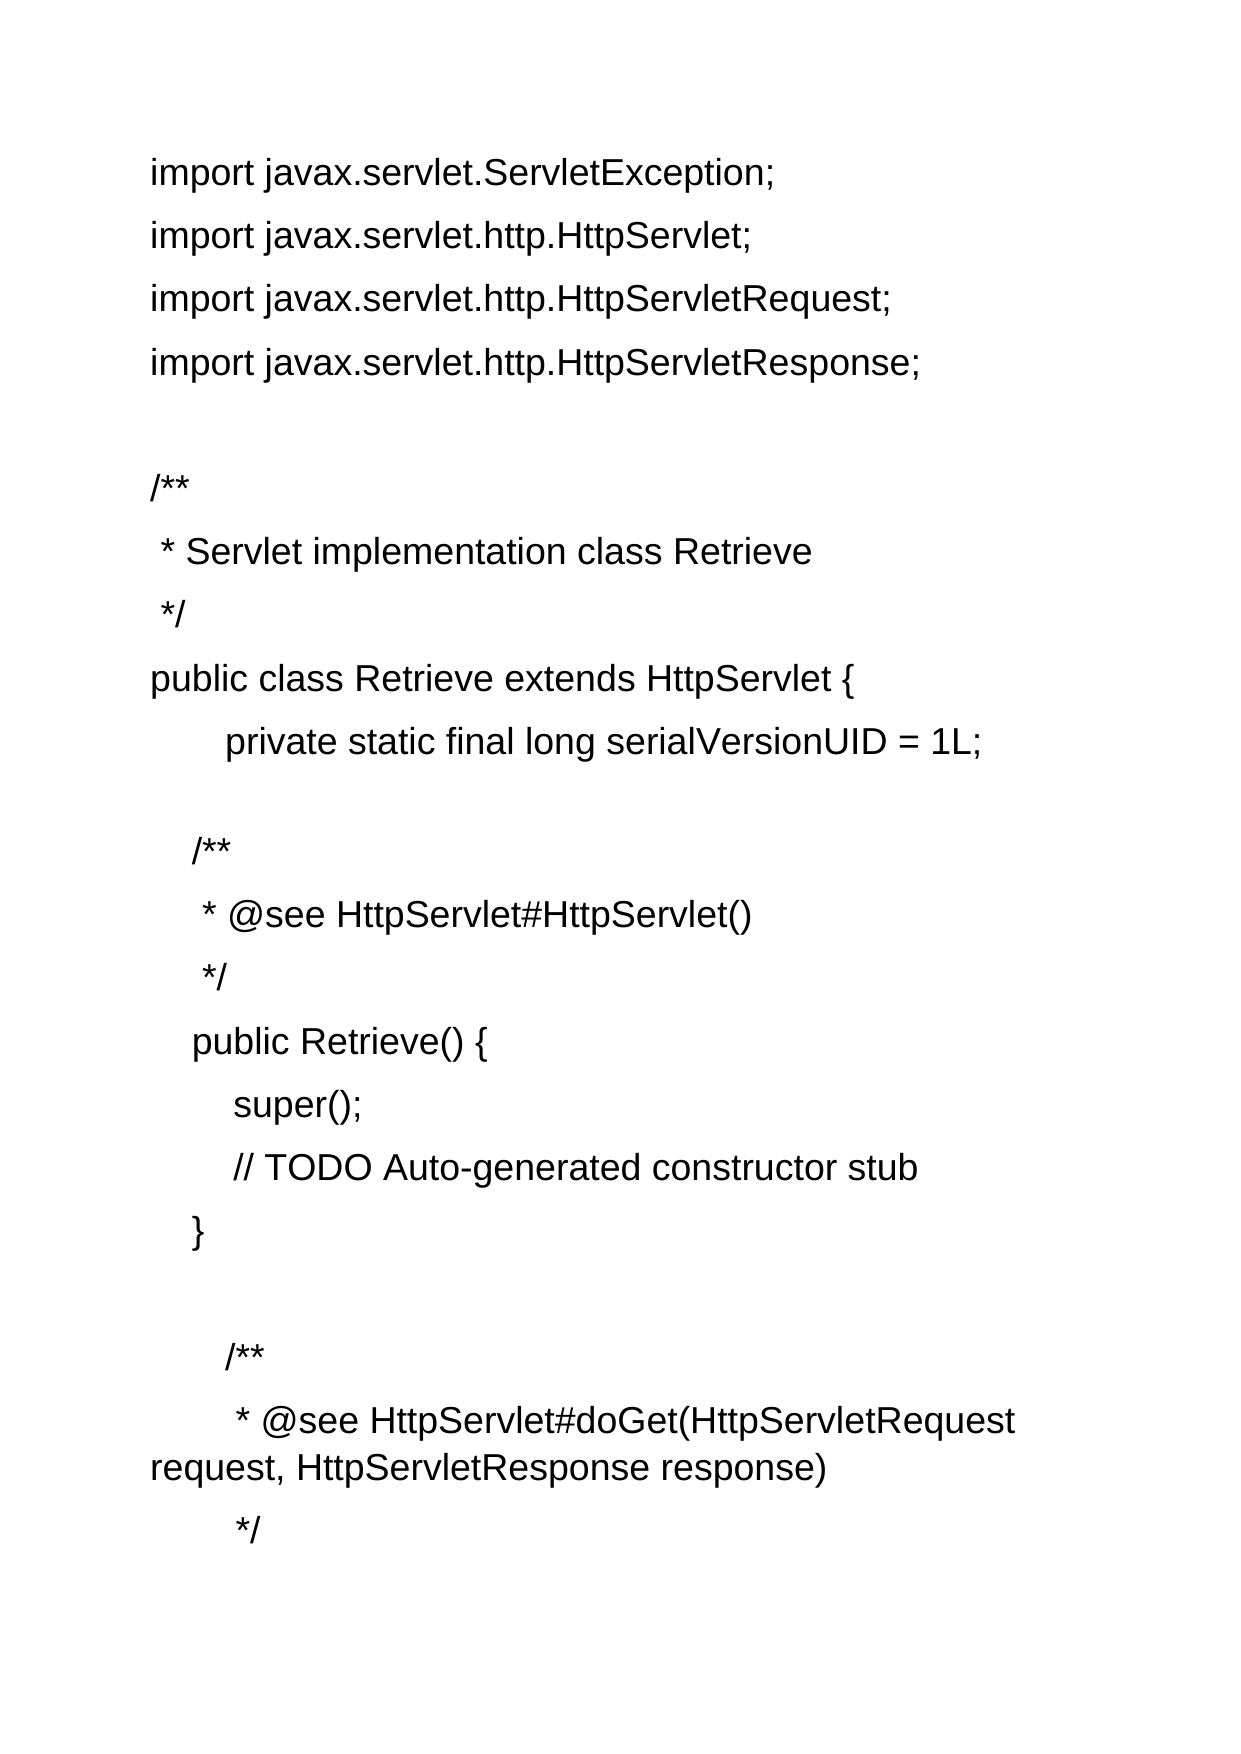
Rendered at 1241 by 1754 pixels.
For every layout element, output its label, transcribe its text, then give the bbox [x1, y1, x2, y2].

text */ [150, 956, 1090, 999]
text */ [150, 593, 1090, 636]
text private static final long serialVersionUID = 1L; [150, 719, 1090, 762]
text import javax.servlet.http.HttpServlet; [150, 213, 1090, 256]
text /** [150, 829, 1090, 872]
text // TODO Auto-generated constructor stub [150, 1145, 1090, 1188]
text super(); [150, 1082, 1090, 1125]
text /** [150, 1335, 1090, 1378]
text */ [150, 1508, 1090, 1551]
text public class Retrieve extends HttpServlet { [150, 656, 1090, 699]
text * @see HttpServlet#doGet(HttpServletRequest request, HttpServletResponse response) [150, 1398, 1090, 1488]
text import javax.servlet.http.HttpServletResponse; [150, 340, 1090, 383]
text import javax.servlet.http.HttpServletRequest; [150, 276, 1090, 319]
text * @see HttpServlet#HttpServlet() [150, 892, 1090, 936]
text } [150, 1208, 1090, 1252]
text public Retrieve() { [150, 1019, 1090, 1062]
text /** [150, 466, 1090, 509]
text * Servlet implementation class Retrieve [150, 529, 1090, 572]
text import javax.servlet.ServletException; [150, 150, 1090, 193]
